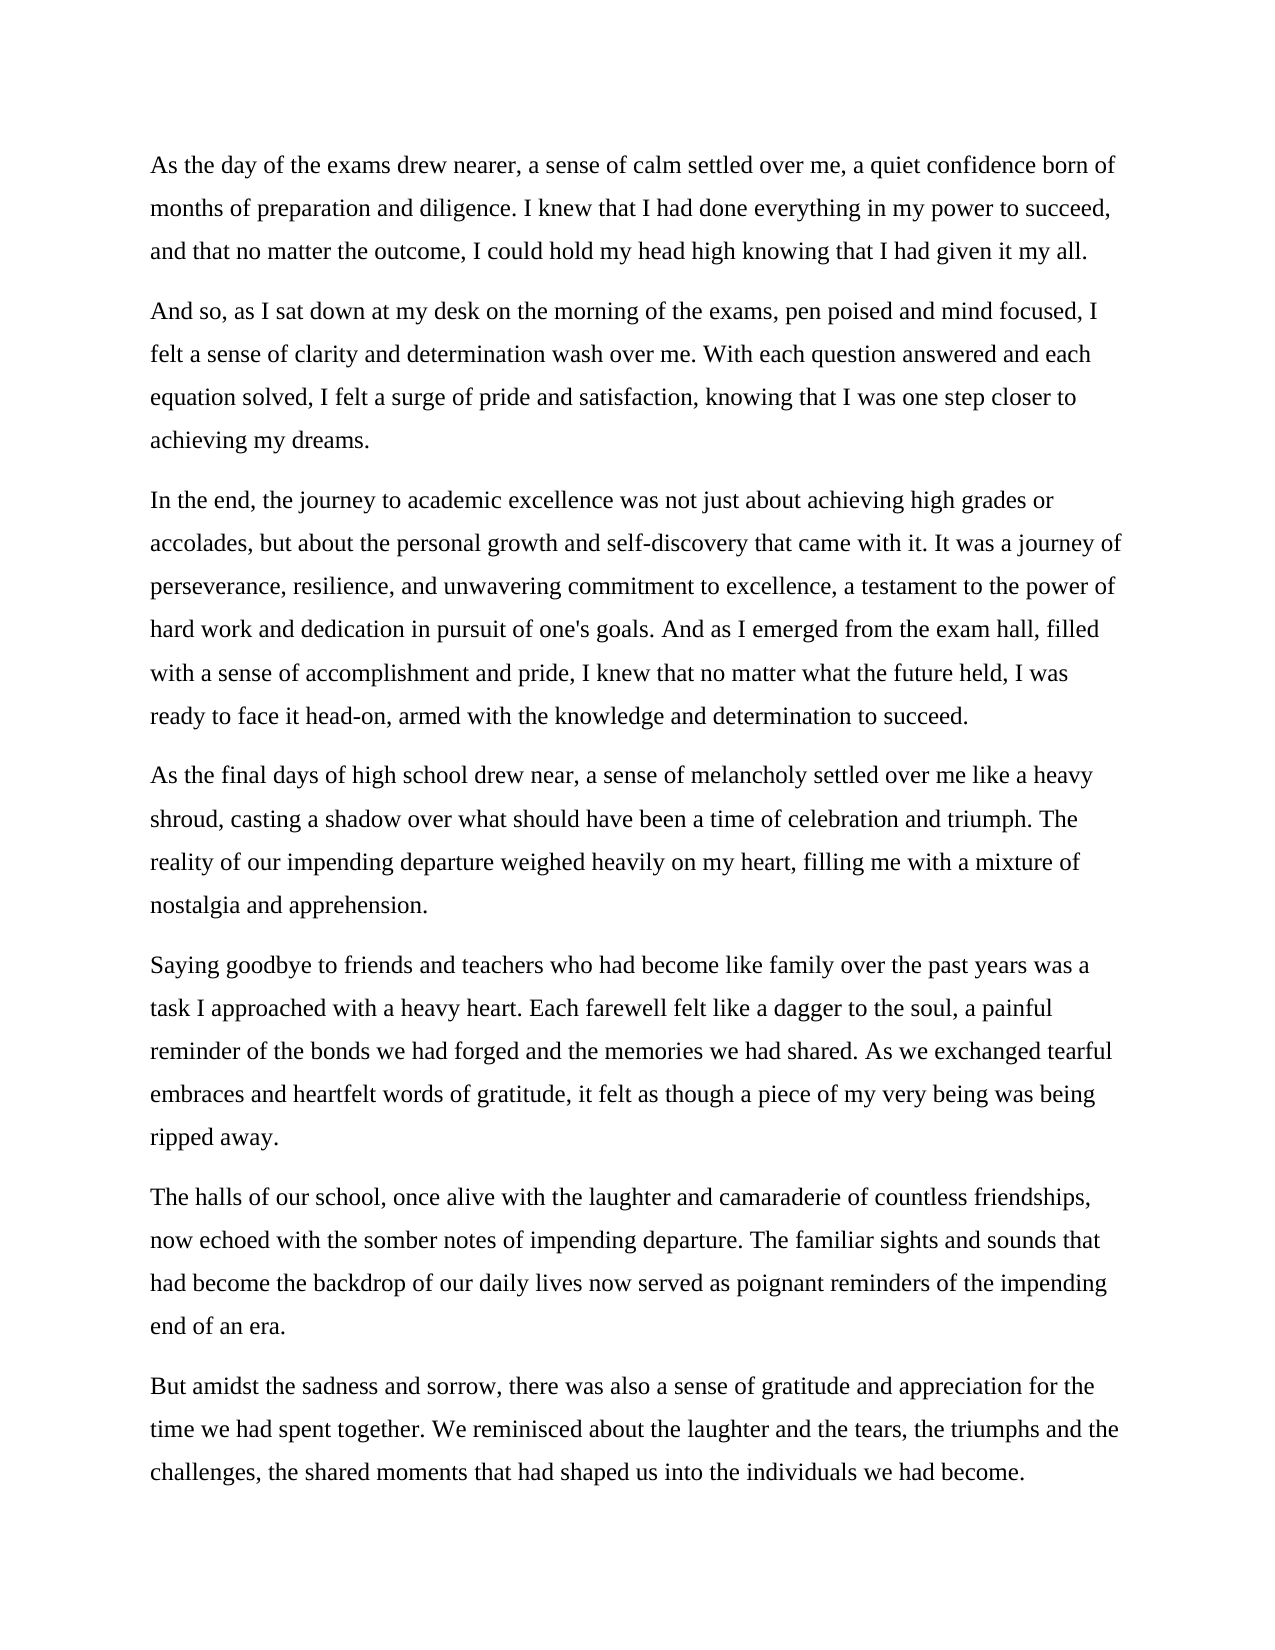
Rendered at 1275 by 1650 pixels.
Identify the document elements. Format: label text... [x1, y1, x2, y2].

text Saying goodbye to friends and teachers who had become like family over the past years was a task I approached with a heavy heart. Each farewell felt like a dagger to the soul, a painful reminder of the bonds we had forged and the memories we had shared. As we exchanged tearful embraces and heartfelt words of gratitude, it felt as though a piece of my very being was being ripped away. [150, 950, 1125, 1151]
text And so, as I sat down at my desk on the morning of the exams, pen poised and mind focused, I felt a sense of clarity and determination wash over me. With each question answered and each equation solved, I felt a surge of pride and satisfaction, knowing that I was one step closer to achieving my dreams. [150, 296, 1125, 454]
text As the day of the exams drew nearer, a sense of calm settled over me, a quiet confidence born of months of preparation and diligence. I knew that I had done everything in my power to succeed, and that no matter the outcome, I could hold my head high knowing that I had given it my all. [150, 150, 1125, 265]
text As the final days of high school drew near, a sense of melancholy settled over me like a heavy shroud, casting a shadow over what should have been a time of celebration and triumph. The reality of our impending departure weighed heavily on my heart, filling me with a mixture of nostalgia and apprehension. [150, 761, 1125, 919]
text The halls of our school, once alive with the laughter and camaraderie of countless friendships, now echoed with the somber notes of impending departure. The familiar sights and sounds that had become the backdrop of our daily lives now served as poignant reminders of the impending end of an era. [150, 1182, 1125, 1340]
text In the end, the journey to academic excellence was not just about achieving high grades or accolades, but about the personal growth and self-discovery that came with it. It was a journey of perseverance, resilience, and unwavering commitment to excellence, a testament to the power of hard work and dedication in pursuit of one's goals. And as I emerged from the exam hall, filled with a sense of accomplishment and pride, I knew that no matter what the future held, I was ready to face it head-on, armed with the knowledge and determination to succeed. [150, 485, 1125, 729]
text But amidst the sadness and sorrow, there was also a sense of gratitude and appreciation for the time we had spent together. We reminisced about the laughter and the tears, the triumphs and the challenges, the shared moments that had shaped us into the individuals we had become. [150, 1371, 1125, 1486]
